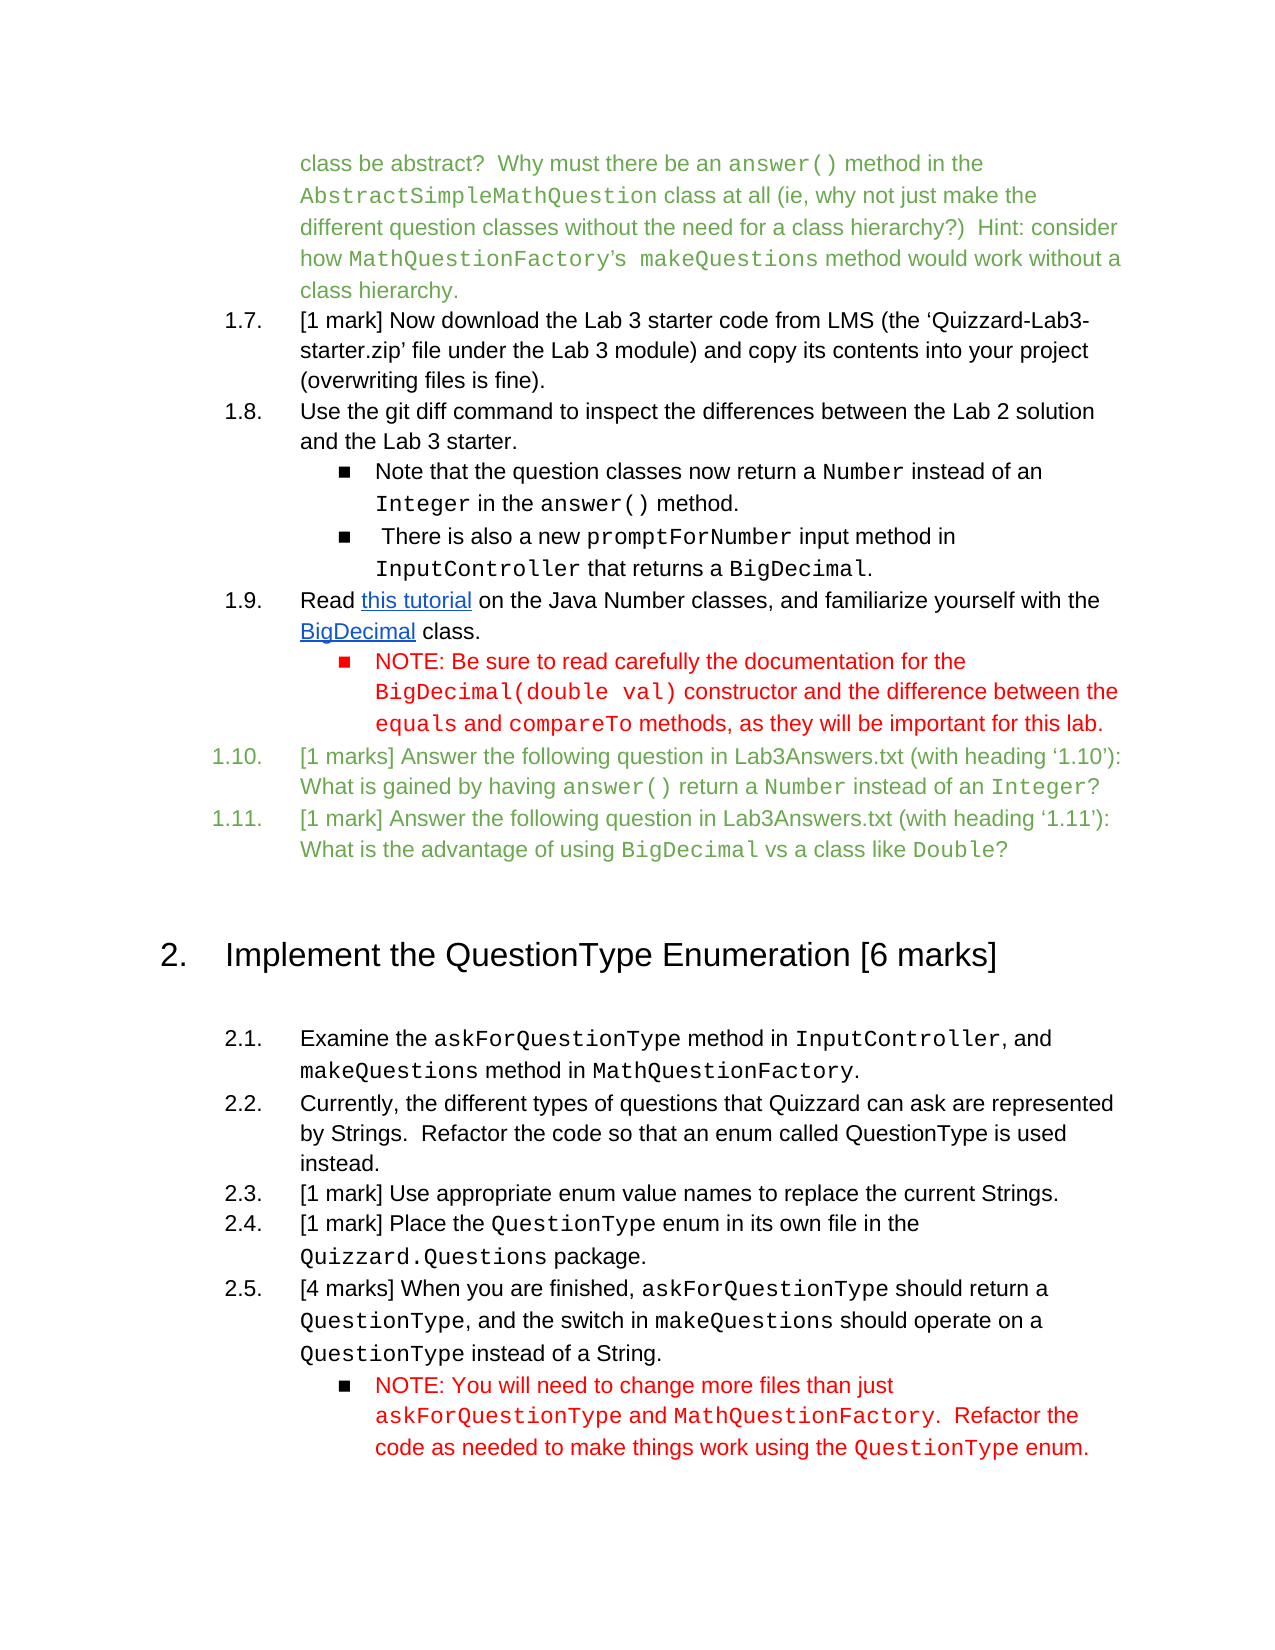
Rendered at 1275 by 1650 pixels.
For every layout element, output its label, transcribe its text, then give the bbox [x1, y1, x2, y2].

list [1 marks] Answer the following question in Lab3Answers.txt (with heading ‘1.10’): What is gained by having answer() return a Number instead of an Integer? [262, 743, 1125, 801]
list [1 mark] Now download the Lab 3 starter code from LMS (the ‘Quizzard-Lab3-starter.zip’ file under the Lab 3 module) and copy its contents into your project (overwriting files is fine). [262, 307, 1125, 394]
subtitle Implement the QuestionType Enumeration [6 marks] [187, 936, 1125, 1012]
list [4 marks] When you are finished, askForQuestionType should return a QuestionType, and the switch in makeQuestions should operate on a QuestionType instead of a String. [262, 1275, 1125, 1368]
list Examine the askForQuestionType method in InputController, and makeQuestions method in MathQuestionFactory. [262, 1025, 1125, 1085]
list Note that the question classes now return a Number instead of an Integer in the answer() method. [337, 458, 1125, 518]
list Read this tutorial on the Java Number classes, and familiarize yourself with the BigDecimal class. [262, 587, 1125, 644]
list [1 mark] Answer the following question in Lab3Answers.txt (with heading ‘1.11’): What is the advantage of using BigDecimal vs a class like Double? [262, 805, 1125, 894]
list NOTE: Be sure to read carefully the documentation for the BigDecimal(double val) constructor and the difference between the equals and compareTo methods, as they will be important for this lab. [337, 648, 1125, 738]
list [1 mark] Use appropriate enum value names to replace the current Strings. [262, 1180, 1125, 1207]
list There is also a new promptForNumber input method in InputController that returns a BigDecimal. [337, 523, 1125, 583]
list NOTE: You will need to change more files than just askForQuestionType and MathQuestionFactory. Refactor the code as needed to make things work using the QuestionType enum. [337, 1372, 1125, 1493]
list [1 mark] Place the QuestionType enum in its own file in the Quizzard.Questions package. [262, 1210, 1125, 1271]
list Use the git diff command to inspect the differences between the Lab 2 solution and the Lab 3 starter. [262, 398, 1125, 454]
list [262, 150, 1125, 303]
list Currently, the different types of questions that Quizzard can ask are represented by Strings. Refactor the code so that an enum called QuestionType is used instead. [262, 1089, 1125, 1176]
